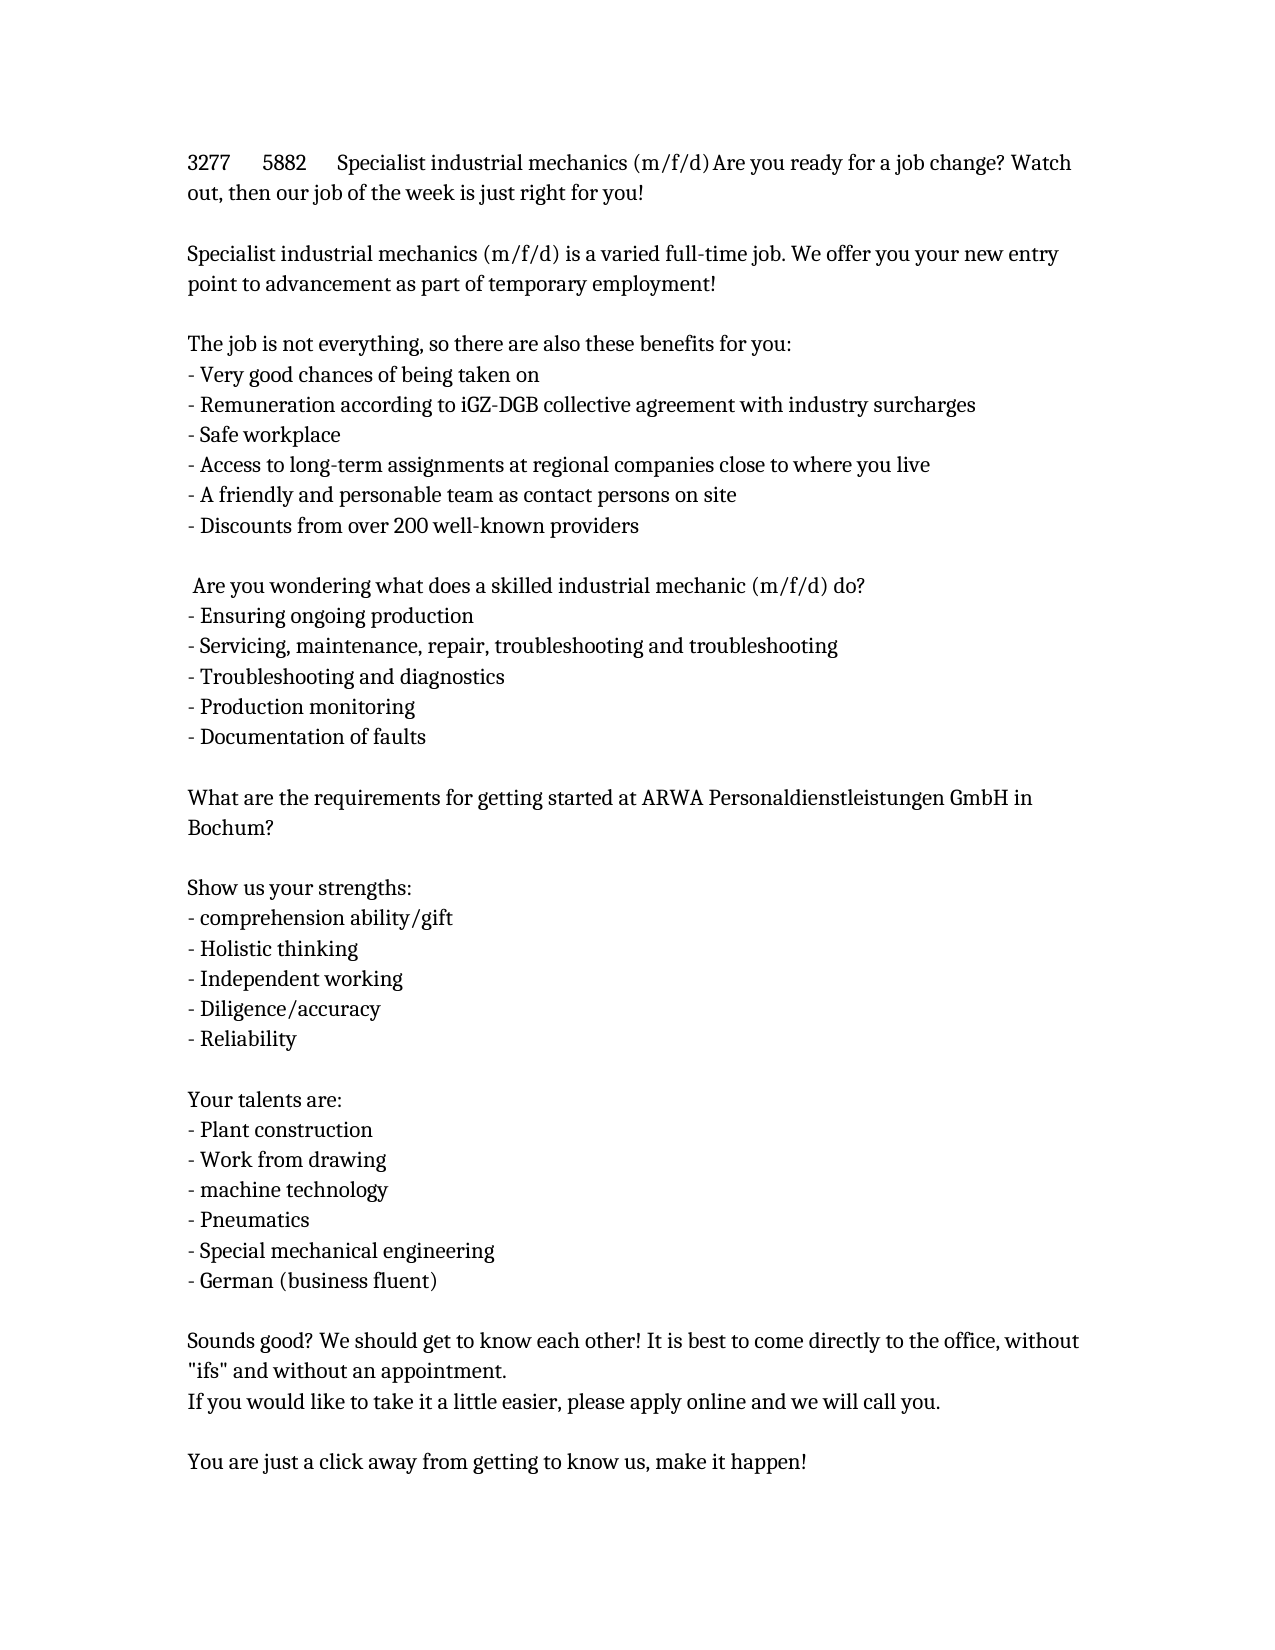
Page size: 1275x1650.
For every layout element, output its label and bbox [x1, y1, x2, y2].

text [187, 150, 1087, 1475]
